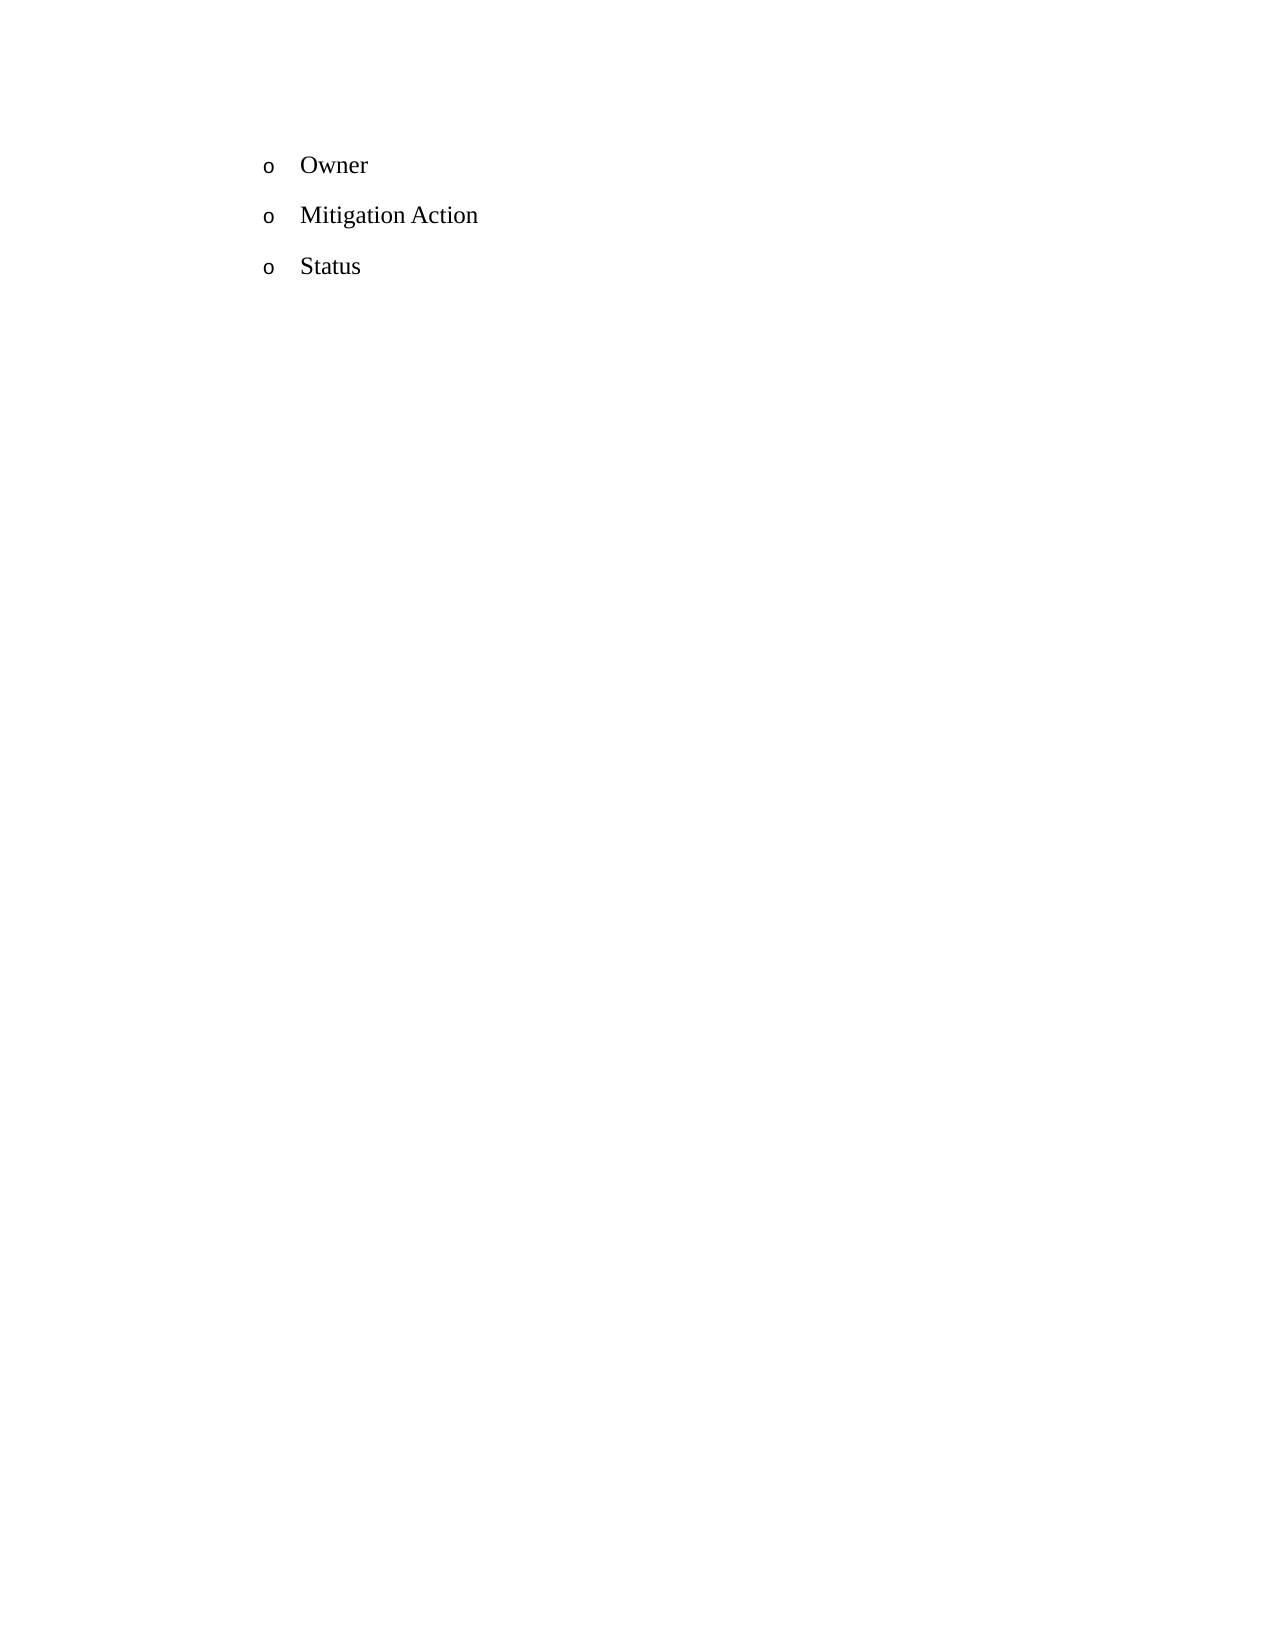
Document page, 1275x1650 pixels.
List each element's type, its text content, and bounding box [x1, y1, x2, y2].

list Mitigation Action [262, 201, 1125, 230]
list Owner [262, 150, 1125, 179]
list Status [262, 251, 1125, 281]
